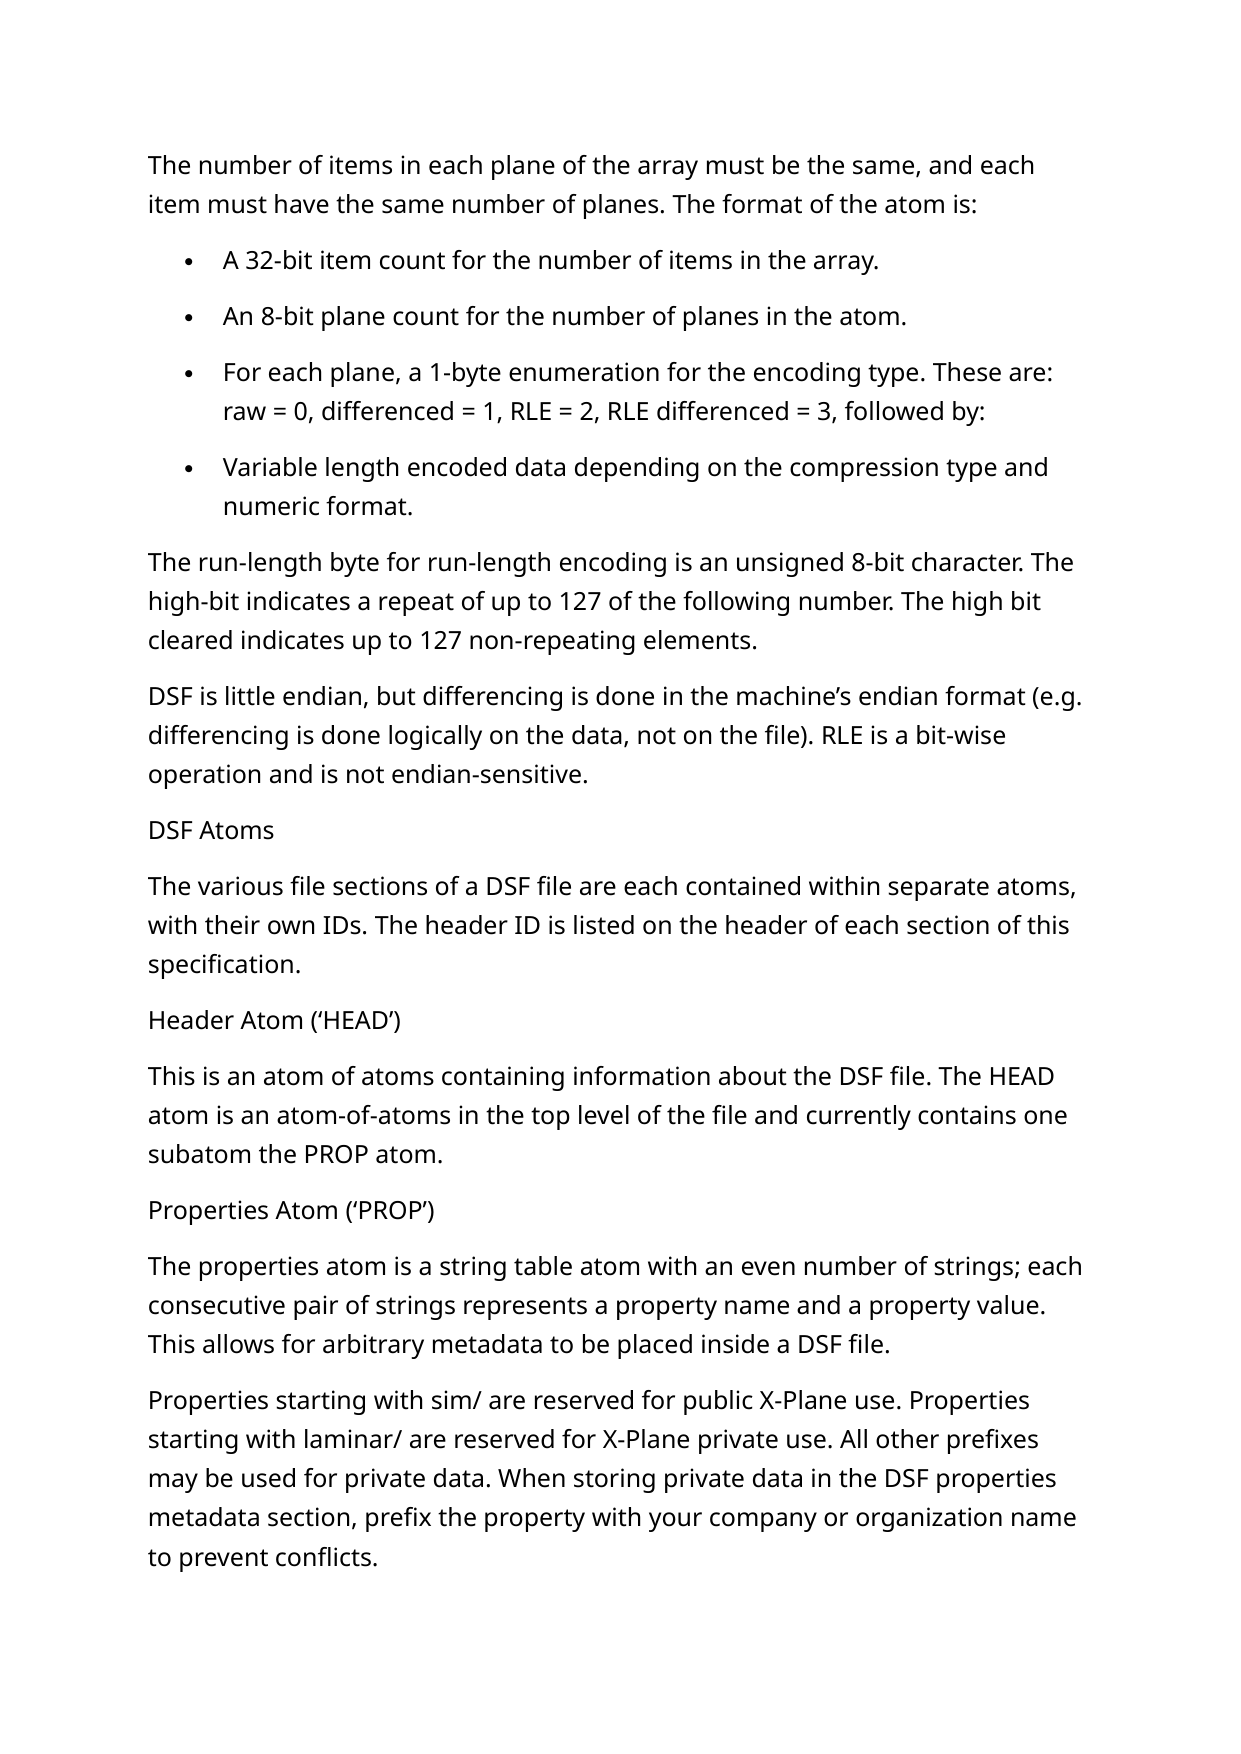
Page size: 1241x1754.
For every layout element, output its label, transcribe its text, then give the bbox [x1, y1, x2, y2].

list An 8-bit plane count for the number of planes in the atom. [185, 298, 1093, 332]
list A 32-bit item count for the number of items in the array. [185, 243, 1093, 277]
text The number of items in each plane of the array must be the same, and each item must have the same number of planes. The format of the atom is: [148, 148, 1093, 221]
list Variable length encoded data depending on the compression type and numeric format. [185, 449, 1093, 522]
list For each plane, a 1-byte enumeration for the encoding type. These are: raw = 0, differenced = 1, RLE = 2, RLE differenced = 3, followed by: [185, 354, 1093, 427]
text The run-length byte for run-length encoding is an unsigned 8-bit character. The high-bit indicates a repeat of up to 127 of the following number. The high bit cleared indicates up to 127 non-repeating elements. [148, 544, 1093, 657]
text DSF is little endian, but differencing is done in the machine’s endian format (e.g. differencing is done logically on the data, not on the file). RLE is a bit-wise operation and is not endian-sensitive. [148, 678, 1093, 791]
text Header Atom (‘HEAD’) [148, 1003, 1093, 1037]
text This is an atom of atoms containing information about the DSF file. The HEAD atom is an atom-of-atoms in the top level of the file and currently contains one subatom the PROP atom. [148, 1058, 1093, 1171]
text The various file sections of a DSF file are each contained within separate atoms, with their own IDs. The header ID is listed on the header of each section of this specification. [148, 868, 1093, 981]
text The properties atom is a string table atom with an even number of strings; each consecutive pair of strings represents a property name and a property value. This allows for arbitrary metadata to be placed inside a DSF file. [148, 1248, 1093, 1361]
text Properties starting with sim/ are reserved for public X-Plane use. Properties starting with laminar/ are reserved for X-Plane private use. All other prefixes may be used for private data. When storing private data in the DSF properties metadata section, prefix the property with your company or organization name to prevent conflicts. [148, 1383, 1093, 1573]
text DSF Atoms [148, 813, 1093, 847]
text Properties Atom (‘PROP’) [148, 1193, 1093, 1227]
